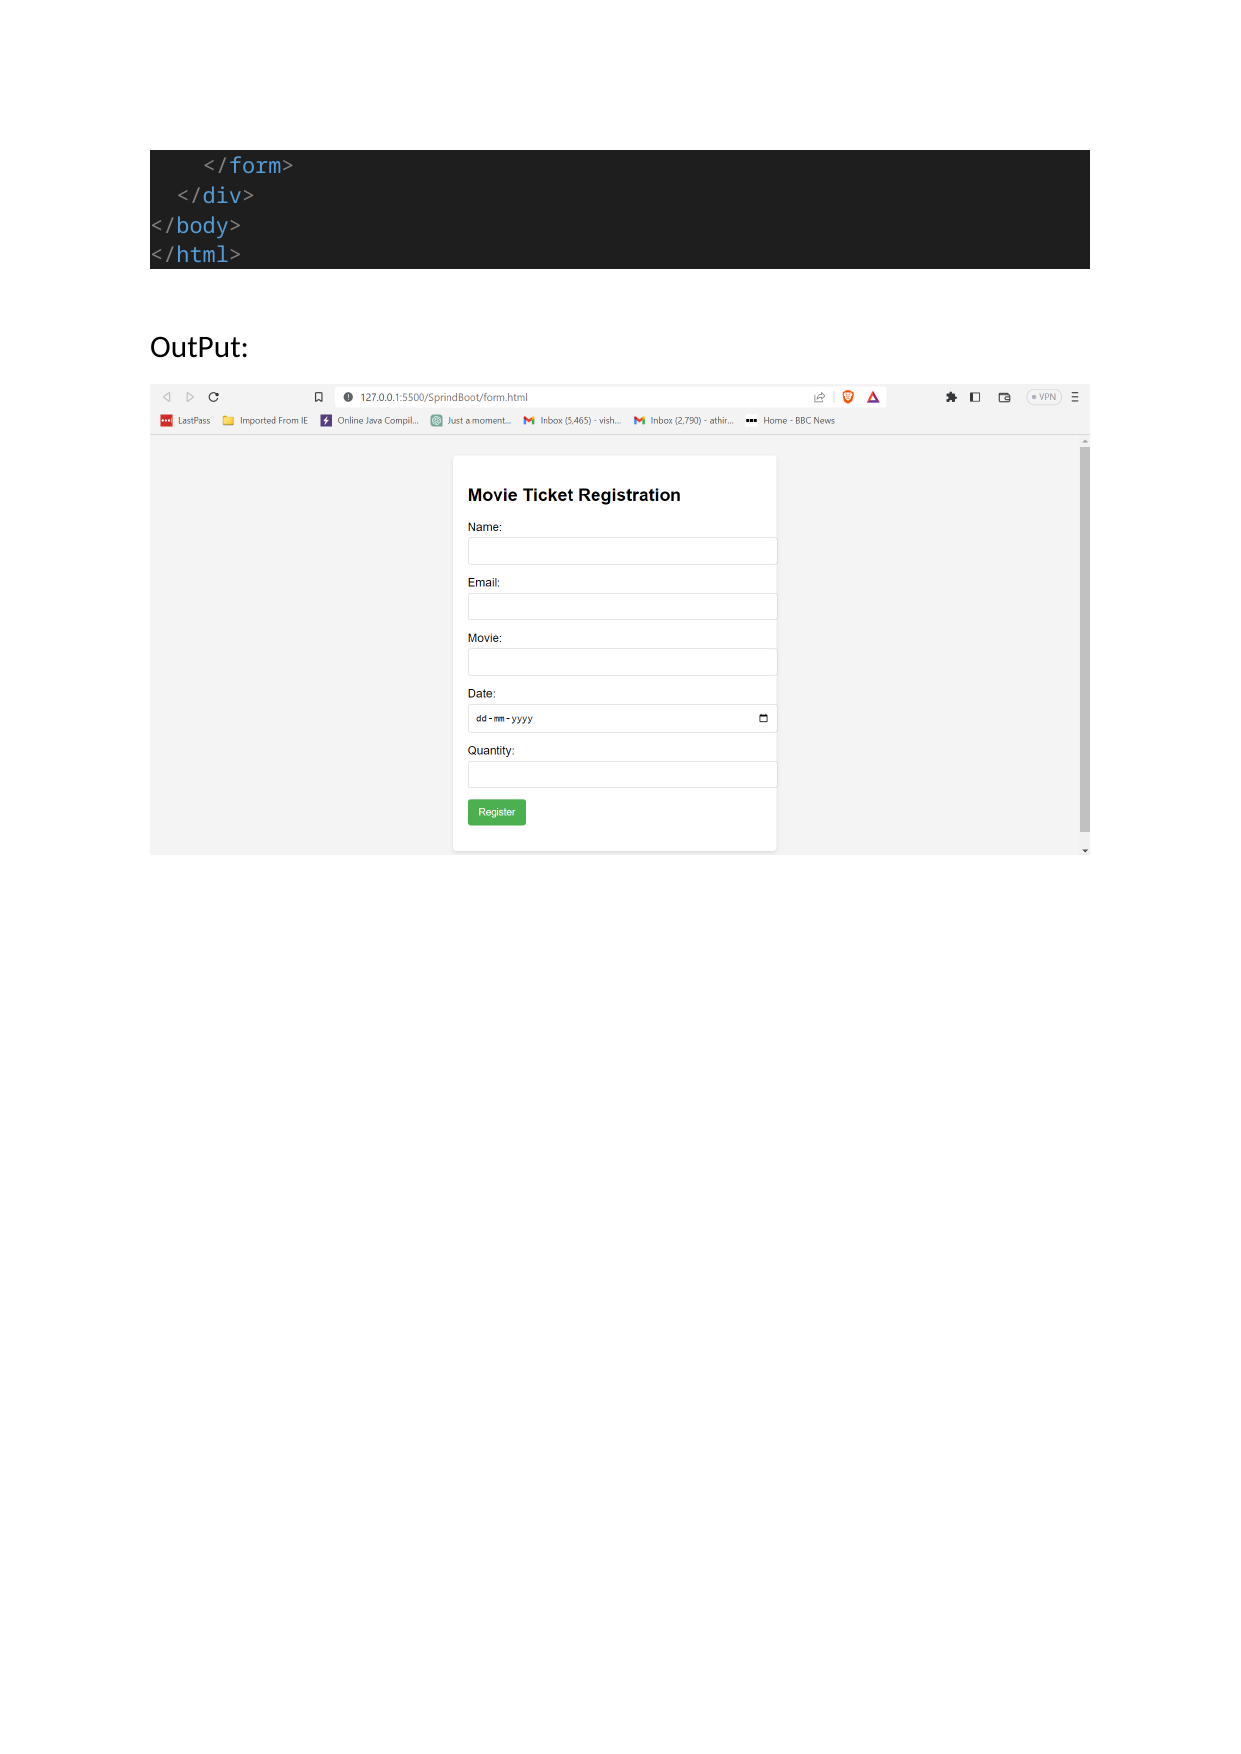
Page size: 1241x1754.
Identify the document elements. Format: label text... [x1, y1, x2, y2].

text OutPut: [150, 327, 1090, 365]
picture [150, 384, 1091, 855]
text </div> [150, 180, 1090, 209]
text </form> [150, 150, 1090, 180]
text </html> [150, 239, 1090, 269]
text </body> [150, 209, 1090, 239]
